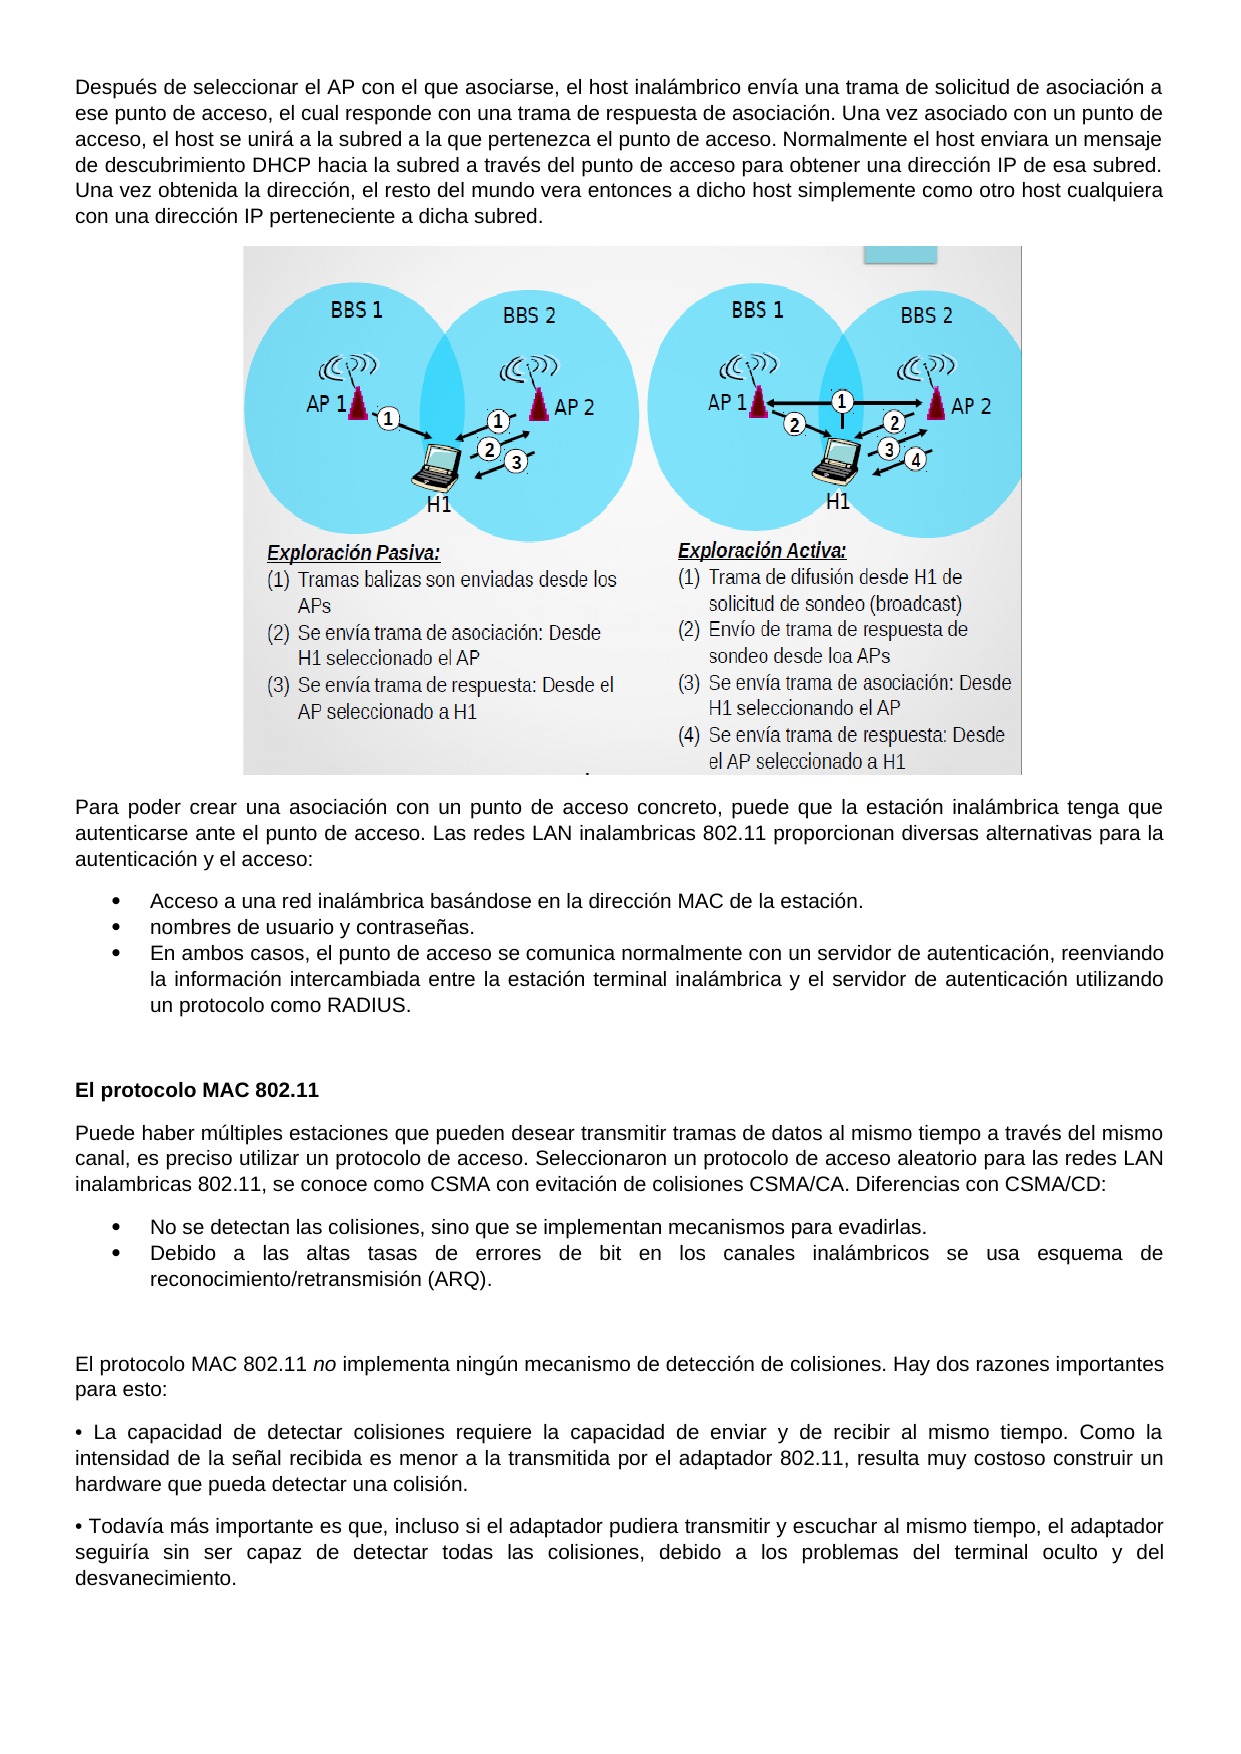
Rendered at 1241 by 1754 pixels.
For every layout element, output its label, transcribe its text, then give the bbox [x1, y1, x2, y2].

text Después de seleccionar el AP con el que asociarse, el host inalámbrico envía una trama de solicitud de asociación a ese punto de acceso, el cual responde con una trama de respuesta de asociación. Una vez asociado con un punto de acceso, el host se unirá a la subred a la que pertenezca el punto de acceso. Normalmente el host enviara un mensaje de descubrimiento DHCP hacia la subred a través del punto de acceso para obtener una dirección IP de esa subred. Una vez obtenida la dirección, el resto del mundo vera entonces a dicho host simplemente como otro host cualquiera con una dirección IP perteneciente a dicha subred. [75, 75, 1165, 228]
list Debido a las altas tasas de errores de bit en los canales inalámbricos se usa esquema de reconocimiento/retransmisión (ARQ). [112, 1240, 1165, 1290]
list No se detectan las colisiones, sino que se implementan mecanismos para evadirlas. [112, 1214, 1165, 1238]
text El protocolo MAC 802.11 no implementa ningún mecanismo de detección de colisiones. Hay dos razones importantes para esto: [75, 1351, 1165, 1401]
text El protocolo MAC 802.11 [75, 1078, 1165, 1102]
list nombres de usuario y contraseñas. [112, 915, 1165, 939]
picture [243, 246, 1022, 775]
text • Todavía más importante es que, incluso si el adaptador pudiera transmitir y escuchar al mismo tiempo, el adaptador seguiría sin ser capaz de detectar todas las colisiones, debido a los problemas del terminal oculto y del desvanecimiento. [75, 1514, 1165, 1589]
text • La capacidad de detectar colisiones requiere la capacidad de enviar y de recibir al mismo tiempo. Como la intensidad de la señal recibida es menor a la transmitida por el adaptador 802.11, resulta muy costoso construir un hardware que pueda detectar una colisión. [75, 1420, 1165, 1495]
list En ambos casos, el punto de acceso se comunica normalmente con un servidor de autenticación, reenviando la información intercambiada entre la estación terminal inalámbrica y el servidor de autenticación utilizando un protocolo como RADIUS. [112, 941, 1165, 1017]
text Puede haber múltiples estaciones que pueden desear transmitir tramas de datos al mismo tiempo a través del mismo canal, es preciso utilizar un protocolo de acceso. Seleccionaron un protocolo de acceso aleatorio para las redes LAN inalambricas 802.11, se conoce como CSMA con evitación de colisiones CSMA/CA. Diferencias con CSMA/CD: [75, 1120, 1165, 1196]
list Acceso a una red inalámbrica basándose en la dirección MAC de la estación. [112, 889, 1165, 913]
